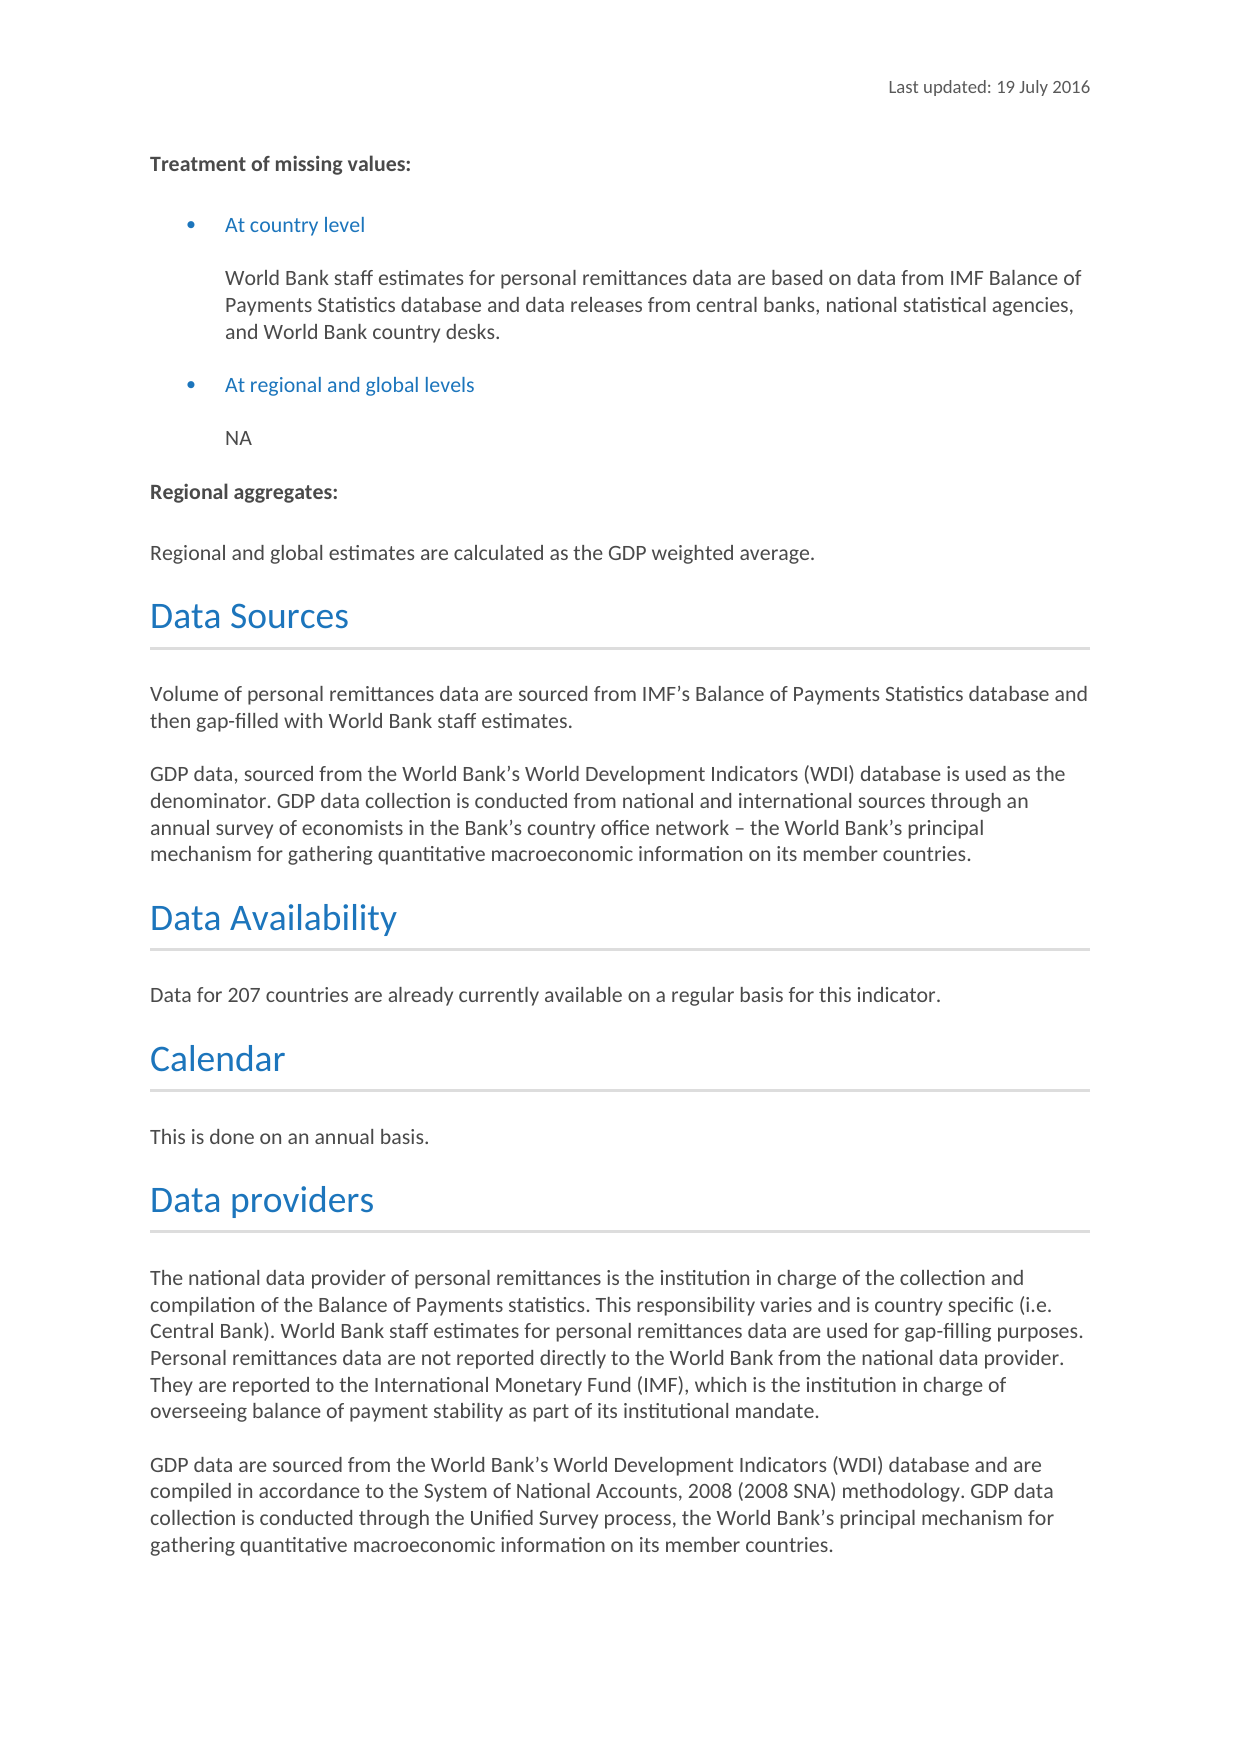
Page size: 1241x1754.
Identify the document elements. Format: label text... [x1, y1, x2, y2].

text NA [225, 424, 1090, 451]
subtitle Data Sources [150, 592, 1090, 647]
text Volume of personal remittances data are sourced from IMF’s Balance of Payments Statistics database and then gap-filled with World Bank staff estimates. [150, 680, 1090, 734]
subtitle At regional and global levels [187, 371, 1090, 398]
text The national data provider of personal remittances is the institution in charge of the collection and compilation of the Balance of Payments statistics. This responsibility varies and is country specific (i.e. Central Bank). World Bank staff estimates for personal remittances data are used for gap-filling purposes. Personal remittances data are not reported directly to the World Bank from the national data provider. They are reported to the International Monetary Fund (IMF), which is the institution in charge of overseeing balance of payment stability as part of its institutional mandate. [150, 1264, 1090, 1424]
text Regional aggregates: [150, 478, 1090, 504]
text Regional and global estimates are calculated as the GDP weighted average. [150, 539, 1090, 566]
text GDP data are sourced from the World Bank’s World Development Indicators (WDI) database and are compiled in accordance to the System of National Accounts, 2008 (2008 SNA) methodology. GDP data collection is conducted through the Unified Survey process, the World Bank’s principal mechanism for gathering quantitative macroeconomic information on its member countries. [150, 1451, 1090, 1557]
subtitle Data providers [150, 1176, 1090, 1230]
text World Bank staff estimates for personal remittances data are based on data from IMF Balance of Payments Statistics database and data releases from central banks, national statistical agencies, and World Bank country desks. [225, 264, 1090, 344]
subtitle Data Availability [150, 894, 1090, 948]
text This is done on an annual basis. [150, 1123, 1090, 1149]
text Treatment of missing values: [150, 150, 1090, 177]
text GDP data, sourced from the World Bank’s World Development Indicators (WDI) database is used as the denominator. GDP data collection is conducted from national and international sources through an annual survey of economists in the Bank’s country office network – the World Bank’s principal mechanism for gathering quantitative macroeconomic information on its member countries. [150, 760, 1090, 867]
subtitle Calendar [150, 1035, 1090, 1089]
subtitle At country level [187, 211, 1090, 238]
text Data for 207 countries are already currently available on a regular basis for this indicator. [150, 982, 1090, 1008]
